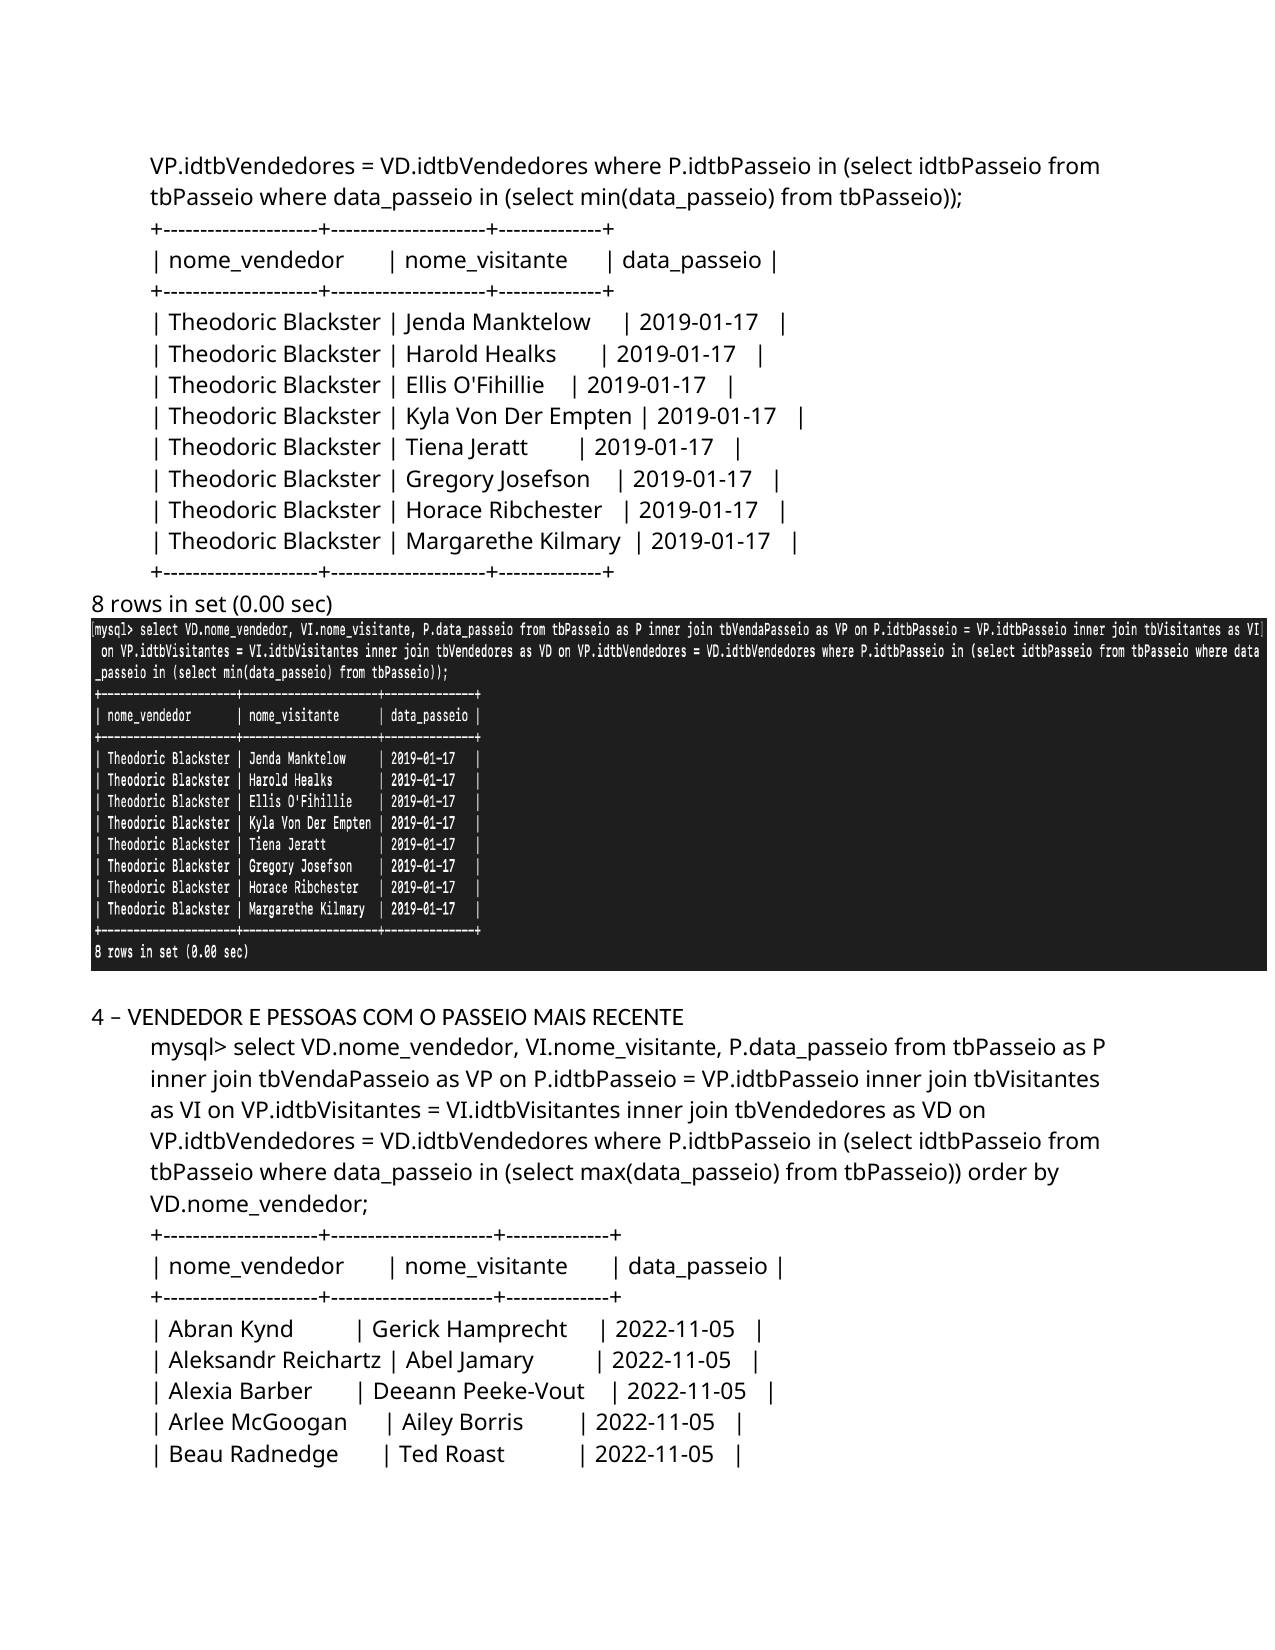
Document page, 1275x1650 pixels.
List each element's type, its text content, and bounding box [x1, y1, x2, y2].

text | Beau Radnedge | Ted Roast | 2022-11-05 | [150, 1438, 1125, 1469]
text | Theodoric Blackster | Tiena Jeratt | 2019-01-17 | [150, 431, 1125, 462]
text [150, 150, 1125, 212]
text 4 – VENDEDOR E PESSOAS COM O PASSEIO MAIS RECENTE [91, 1001, 1125, 1031]
text | Theodoric Blackster | Margarethe Kilmary | 2019-01-17 | [150, 525, 1125, 556]
text mysql> select VD.nome_vendedor, VI.nome_visitante, P.data_passeio from tbPasseio as P inner join tbVendaPasseio as VP on P.idtbPasseio = VP.idtbPasseio inner join tbVisitantes as VI on VP.idtbVisitantes = VI.idtbVisitantes inner join tbVendedores as VD on VP.idtbVendedores = VD.idtbVendedores where P.idtbPasseio in (select idtbPasseio from tbPasseio where data_passeio in (select max(data_passeio) from tbPasseio)) order by VD.nome_vendedor; [150, 1031, 1125, 1219]
text | Theodoric Blackster | Gregory Josefson | 2019-01-17 | [150, 462, 1125, 494]
text +---------------------+---------------------+--------------+ [150, 556, 1125, 587]
text +---------------------+---------------------+--------------+ [150, 275, 1125, 306]
text | Abran Kynd | Gerick Hamprecht | 2022-11-05 | [150, 1313, 1125, 1344]
picture [91, 618, 1267, 971]
text | Theodoric Blackster | Horace Ribchester | 2019-01-17 | [150, 494, 1125, 525]
text | Aleksandr Reichartz | Abel Jamary | 2022-11-05 | [150, 1344, 1125, 1375]
text | Alexia Barber | Deeann Peeke-Vout | 2022-11-05 | [150, 1375, 1125, 1406]
text +---------------------+----------------------+--------------+ [150, 1281, 1125, 1313]
text 8 rows in set (0.00 sec) [91, 587, 1125, 618]
text | Theodoric Blackster | Harold Healks | 2019-01-17 | [150, 337, 1125, 369]
text | Theodoric Blackster | Kyla Von Der Empten | 2019-01-17 | [150, 400, 1125, 431]
text | nome_vendedor | nome_visitante | data_passeio | [150, 1250, 1125, 1281]
text | Arlee McGoogan | Ailey Borris | 2022-11-05 | [150, 1406, 1125, 1438]
text | Theodoric Blackster | Ellis O'Fihillie | 2019-01-17 | [150, 369, 1125, 400]
text | Theodoric Blackster | Jenda Manktelow | 2019-01-17 | [150, 306, 1125, 337]
text +---------------------+---------------------+--------------+ [150, 212, 1125, 244]
text +---------------------+----------------------+--------------+ [150, 1219, 1125, 1250]
text | nome_vendedor | nome_visitante | data_passeio | [150, 244, 1125, 275]
